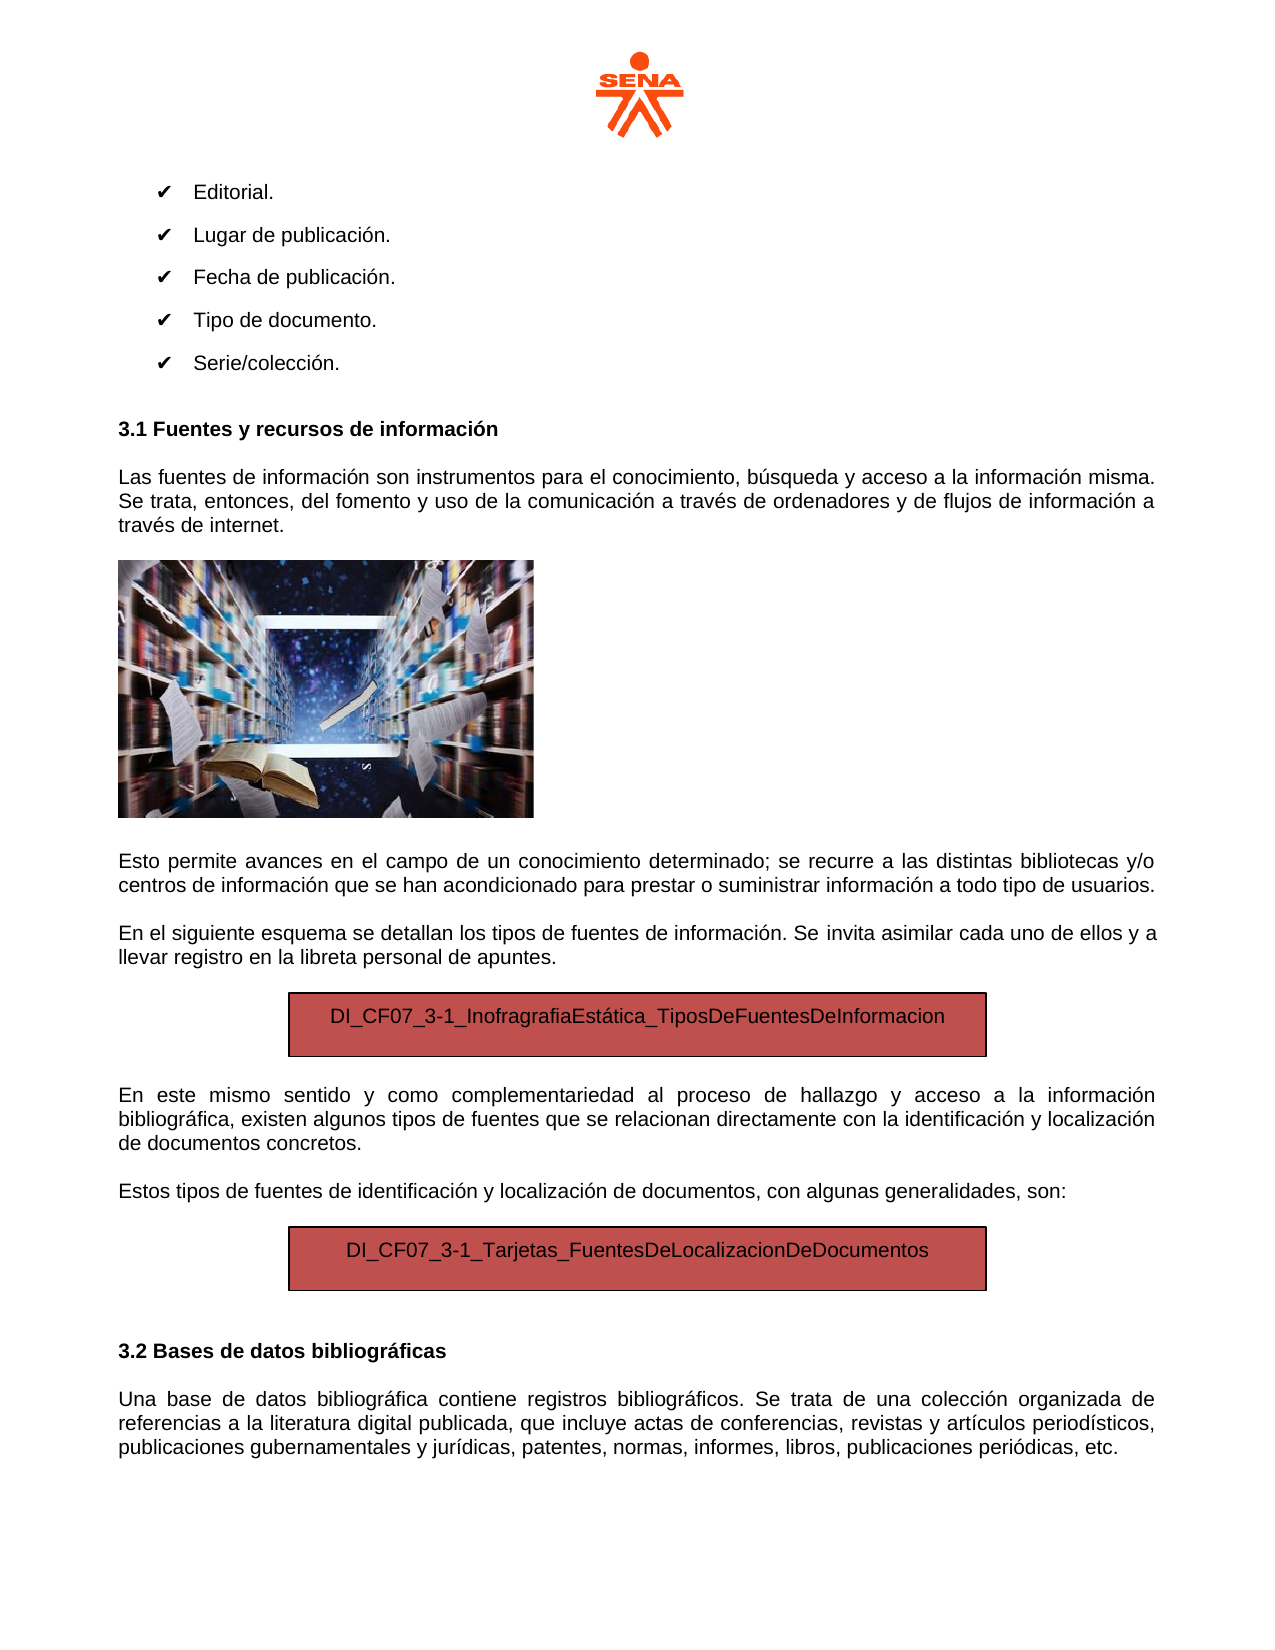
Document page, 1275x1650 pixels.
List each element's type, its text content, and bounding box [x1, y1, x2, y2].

list Tipo de documento. [156, 305, 1157, 333]
picture [118, 560, 534, 818]
text Estos tipos de fuentes de identificación y localización de documentos, con algunas generalidades, son: [118, 1179, 1157, 1203]
text Las fuentes de información son instrumentos para el conocimiento, búsqueda y acceso a la información misma. Se trata, entonces, del fomento y uso de la comunicación a través de ordenadores y de flujos de información a través de internet. [118, 464, 1157, 536]
picture [585, 48, 690, 142]
list Fecha de publicación. [156, 262, 1157, 291]
text En el siguiente esquema se detallan los tipos de fuentes de información. Se invita asimilar cada uno de ellos y a llevar registro en la libreta personal de apuntes. [118, 921, 1157, 969]
text Esto permite avances en el campo de un conocimiento determinado; se recurre a las distintas bibliotecas y/o centros de información que se han acondicionado para prestar o suministrar información a todo tipo de usuarios. [118, 847, 1157, 897]
list Editorial. [156, 177, 1157, 206]
text Una base de datos bibliográfica contiene registros bibliográficos. Se trata de una colección organizada de referencias a la literatura digital publicada, que incluye actas de conferencias, revistas y artículos periodísticos, publicaciones gubernamentales y jurídicas, patentes, normas, informes, libros, publicaciones periódicas, etc. [118, 1387, 1157, 1458]
text 3.2 Bases de datos bibliográficas [118, 1339, 1157, 1363]
list Lugar de publicación. [156, 220, 1157, 248]
text En este mismo sentido y como complementariedad al proceso de hallazgo y acceso a la información bibliográfica, existen algunos tipos de fuentes que se relacionan directamente con la identificación y localización de documentos concretos. [118, 1081, 1157, 1155]
text 3.1 Fuentes y recursos de información [118, 417, 1157, 441]
list Serie/colección. [156, 348, 1157, 376]
